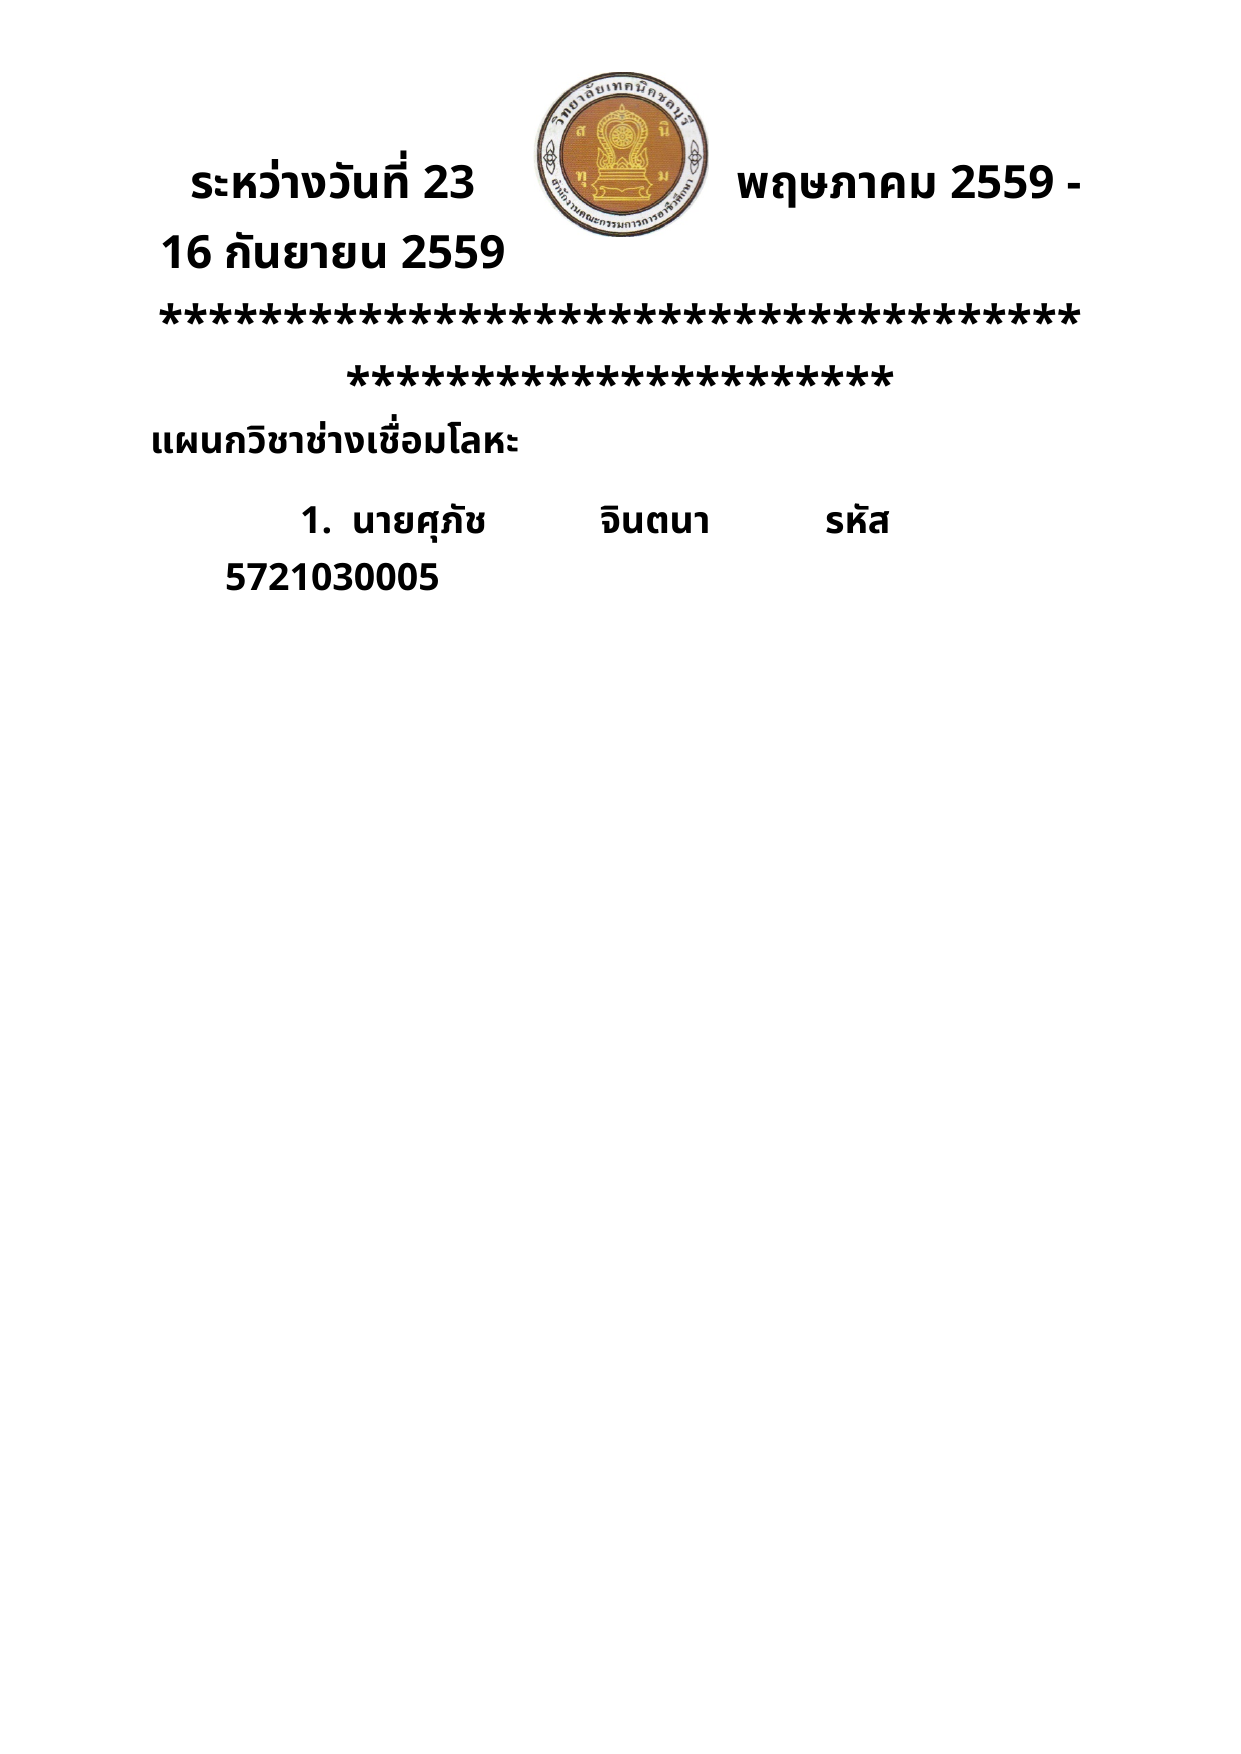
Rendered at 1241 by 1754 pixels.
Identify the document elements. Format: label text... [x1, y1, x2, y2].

picture [533, 72, 709, 235]
text ระหว่างวันที่ 23 พฤษภาคม 2559 - 16 กันยายน 2559 [150, 150, 1090, 289]
text แผนกวิชาช่างเชื่อมโลหะ [150, 414, 1090, 471]
text *********************************************************** [150, 289, 1090, 414]
text 1. นายศุภัช จินตนา รหัส 5721030005 [150, 493, 1090, 601]
